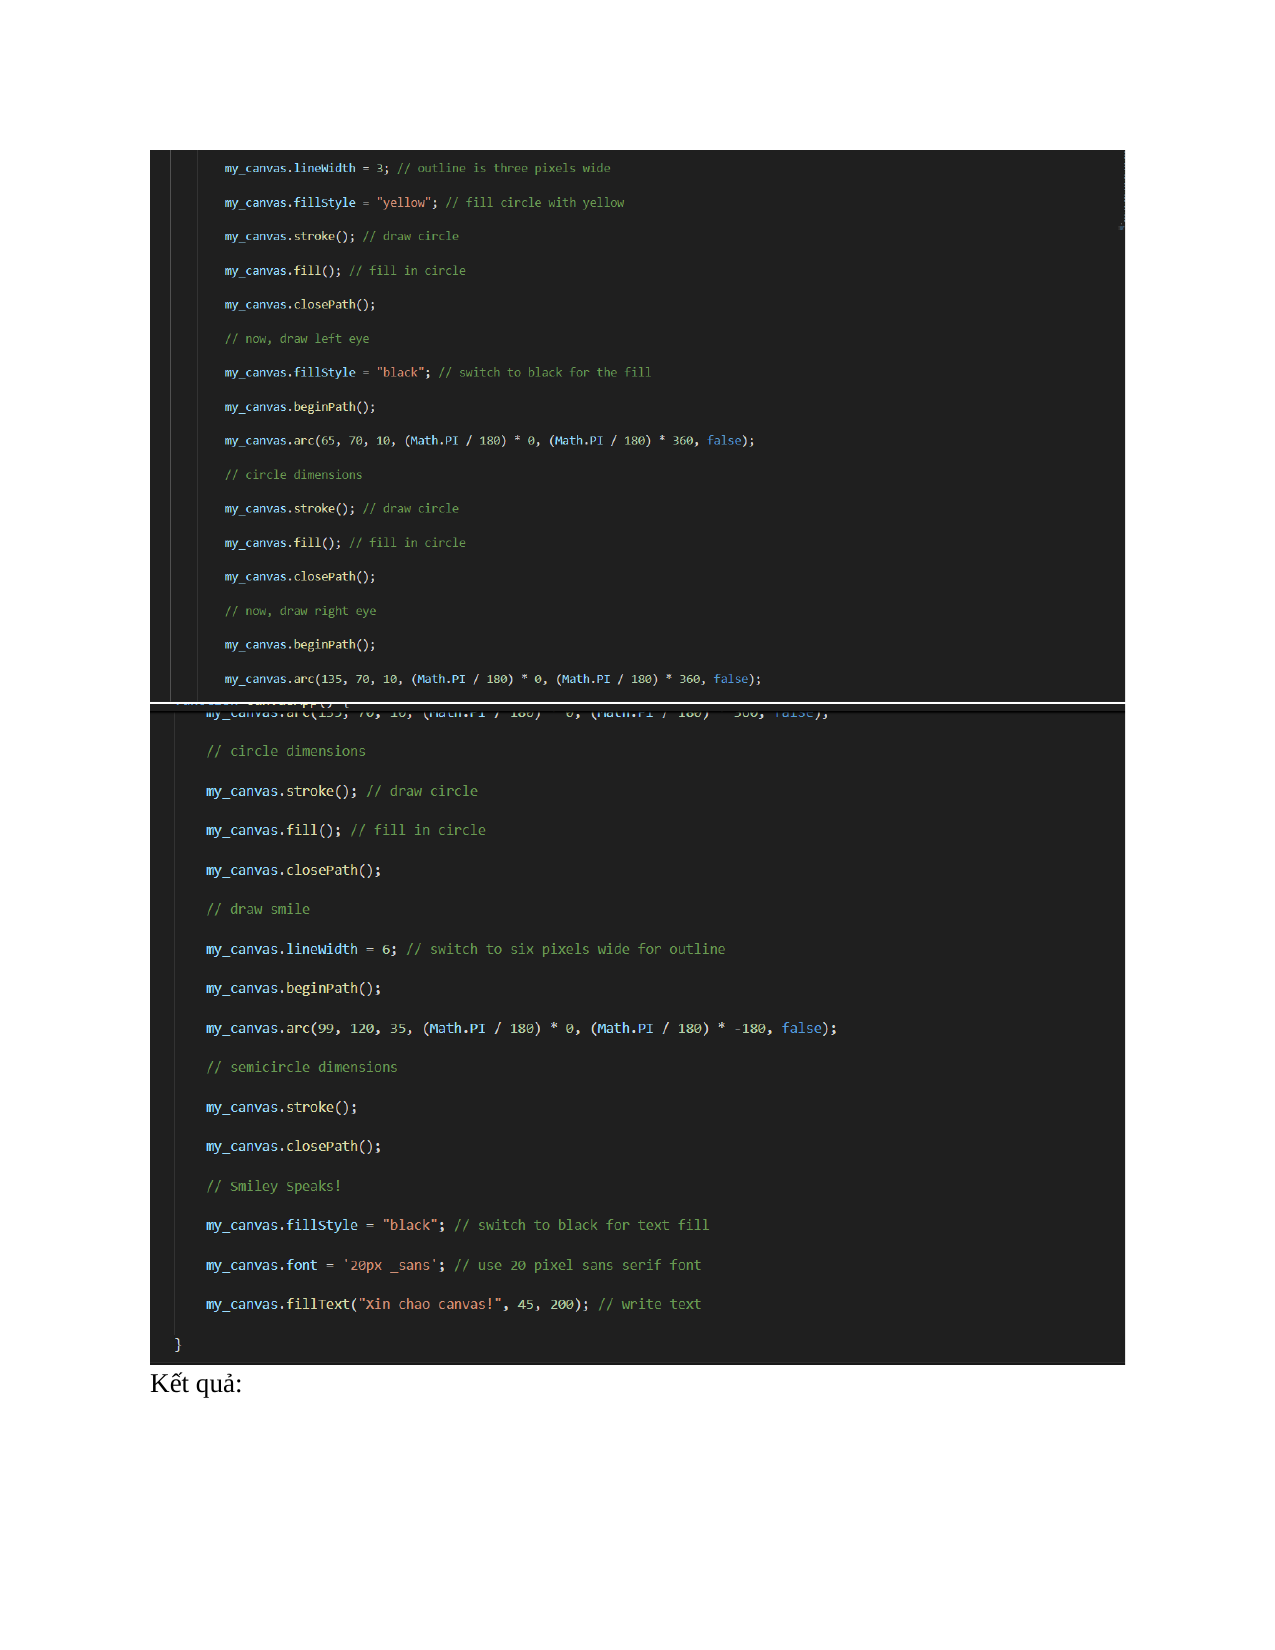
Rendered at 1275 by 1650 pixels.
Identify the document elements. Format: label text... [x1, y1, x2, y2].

picture [150, 150, 1125, 702]
picture [150, 704, 1125, 1365]
text Kết quả: [150, 1365, 1125, 1398]
